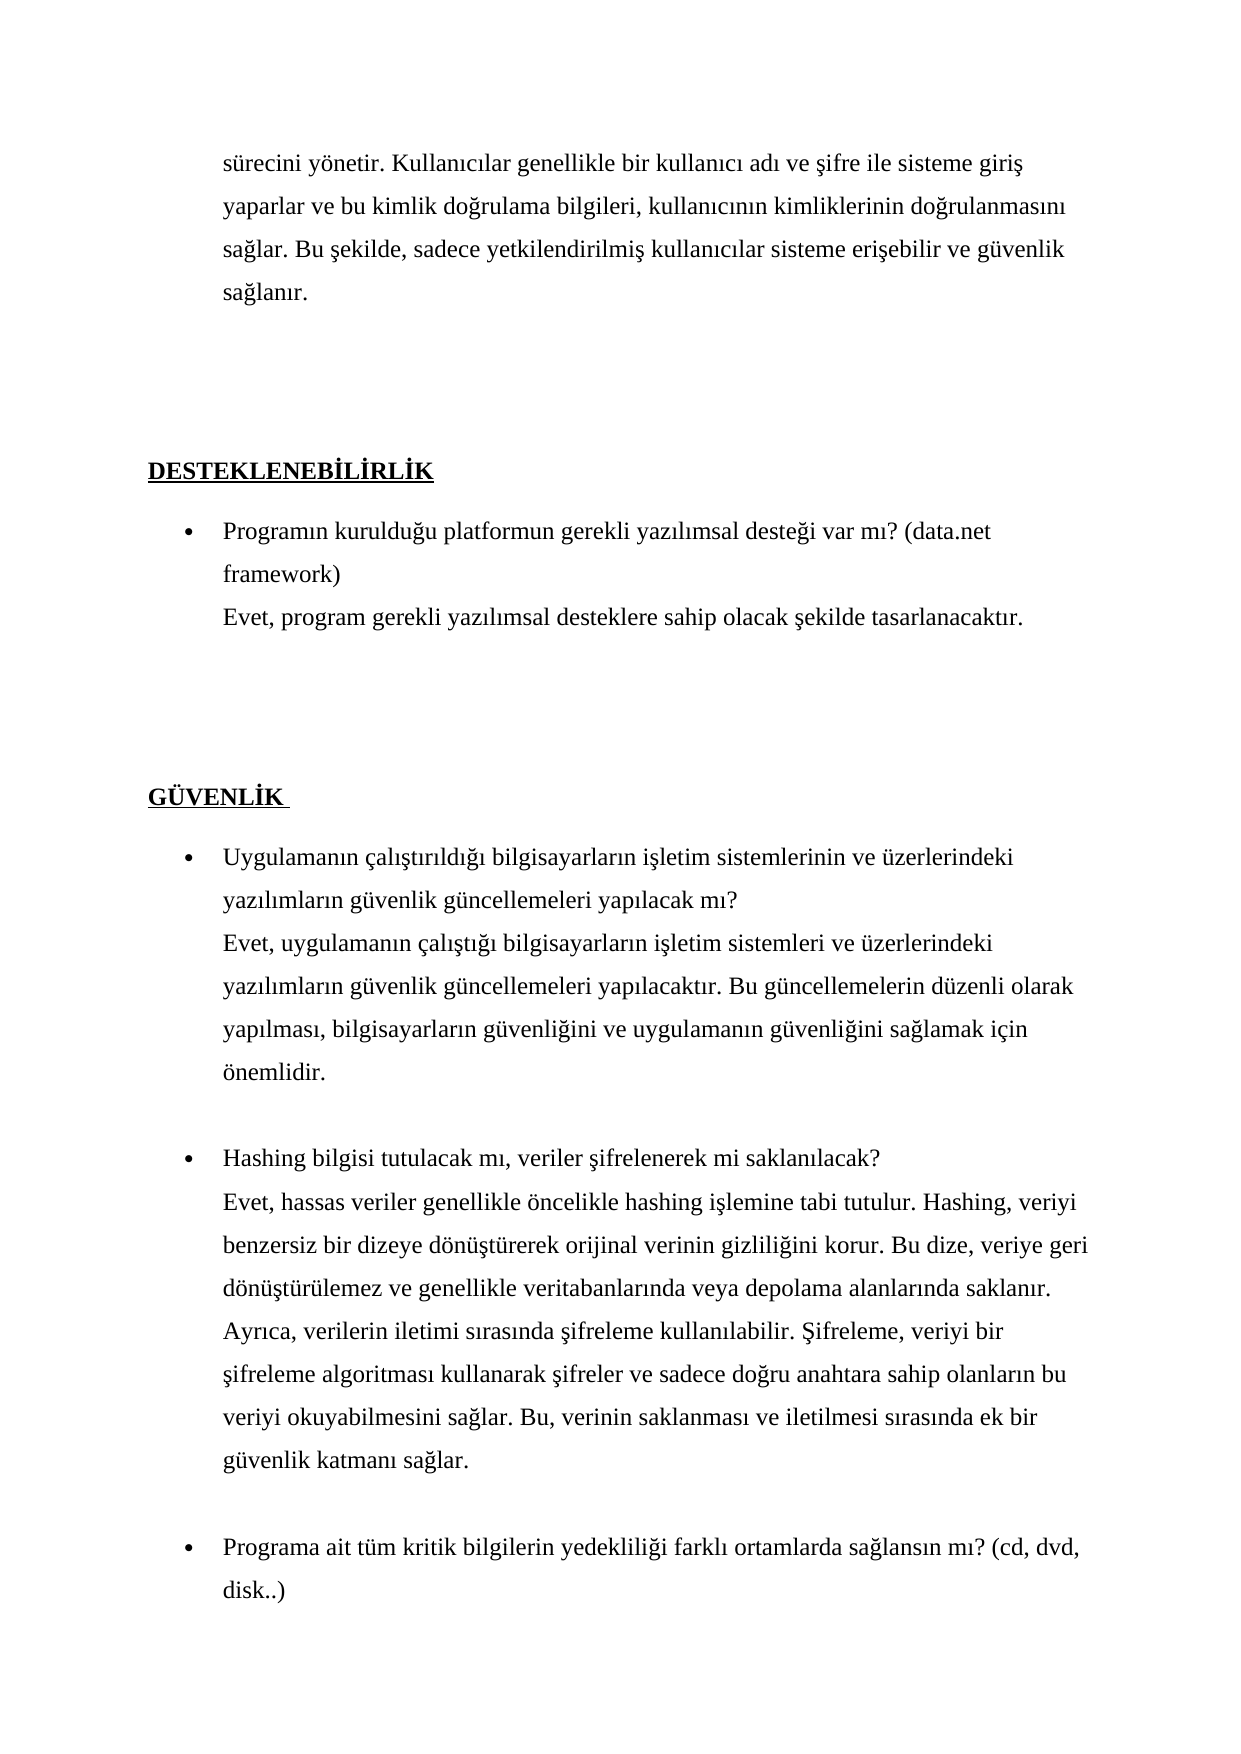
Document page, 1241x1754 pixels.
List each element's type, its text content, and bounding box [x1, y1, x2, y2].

list Evet, hassas veriler genellikle öncelikle hashing işlemine tabi tutulur. Hashing, veriyi benzersiz bir dizeye dönüştürerek orijinal verinin gizliliğini korur. Bu dize, veriye geri dönüştürülemez ve genellikle veritabanlarında veya depolama alanlarında saklanır. Ayrıca, verilerin iletimi sırasında şifreleme kullanılabilir. Şifreleme, veriyi bir şifreleme algoritması kullanarak şifreler ve sadece doğru anahtara sahip olanların bu veriyi okuyabilmesini sağlar. Bu, verinin saklanması ve iletilmesi sırasında ek bir güvenlik katmanı sağlar. [223, 1187, 1093, 1474]
text DESTEKLENEBİLİRLİK [148, 456, 1093, 485]
list Programa ait tüm kritik bilgilerin yedekliliği farklı ortamlarda sağlansın mı? (cd, dvd, disk..) [185, 1532, 1093, 1603]
text GÜVENLİK [148, 782, 1093, 811]
list Evet, uygulamanın çalıştığı bilgisayarların işletim sistemleri ve üzerlerindeki yazılımların güvenlik güncellemeleri yapılacaktır. Bu güncellemelerin düzenli olarak yapılması, bilgisayarların güvenliğini ve uygulamanın güvenliğini sağlamak için önemlidir. [223, 928, 1093, 1086]
list Programın kurulduğu platformun gerekli yazılımsal desteği var mı? (data.net framework) [185, 516, 1093, 588]
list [223, 148, 1093, 306]
list Evet, program gerekli yazılımsal desteklere sahip olacak şekilde tasarlanacaktır. [223, 602, 1093, 631]
list Hashing bilgisi tutulacak mı, veriler şifrelenerek mi saklanılacak? [185, 1143, 1093, 1172]
list Uygulamanın çalıştırıldığı bilgisayarların işletim sistemlerinin ve üzerlerindeki yazılımların güvenlik güncellemeleri yapılacak mı? [185, 842, 1093, 913]
